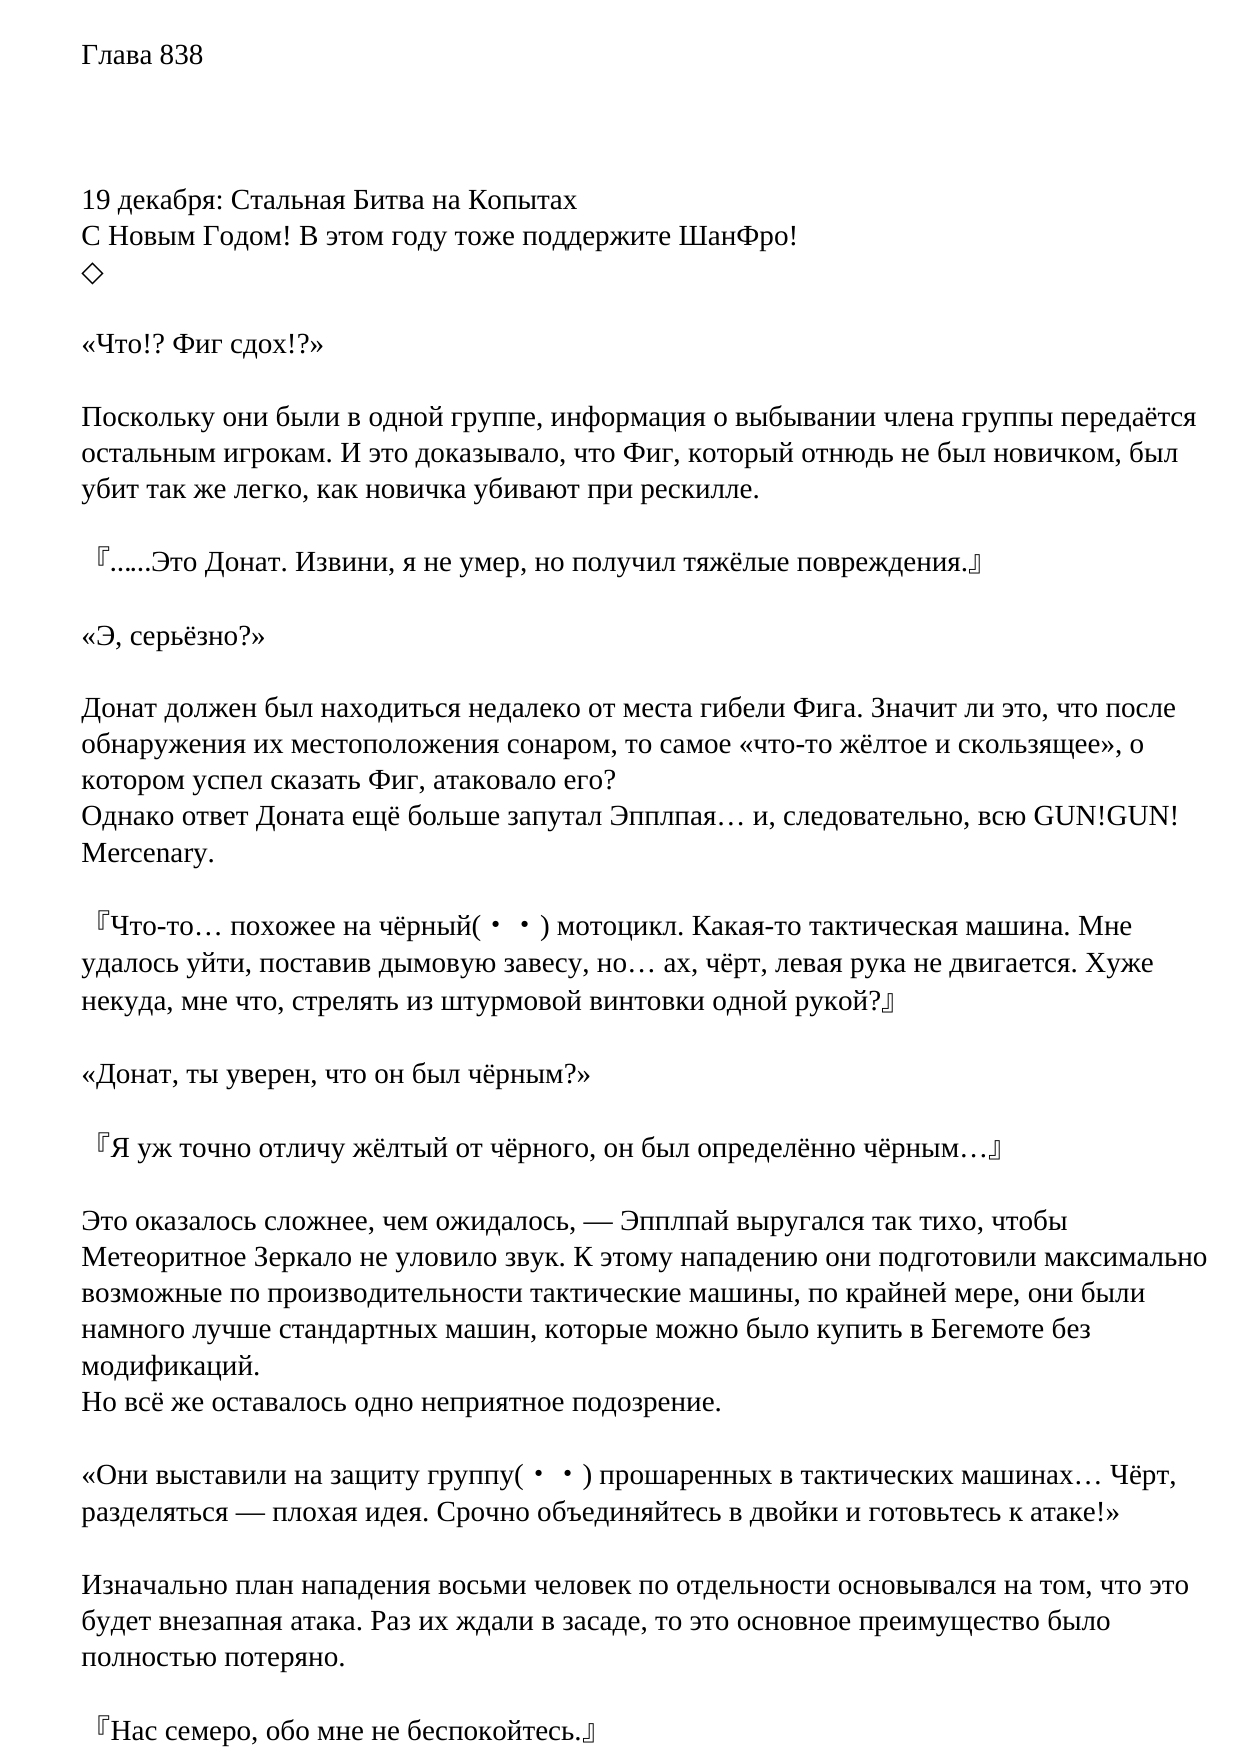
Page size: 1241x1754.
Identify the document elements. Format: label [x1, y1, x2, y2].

text [81, 37, 1215, 1747]
